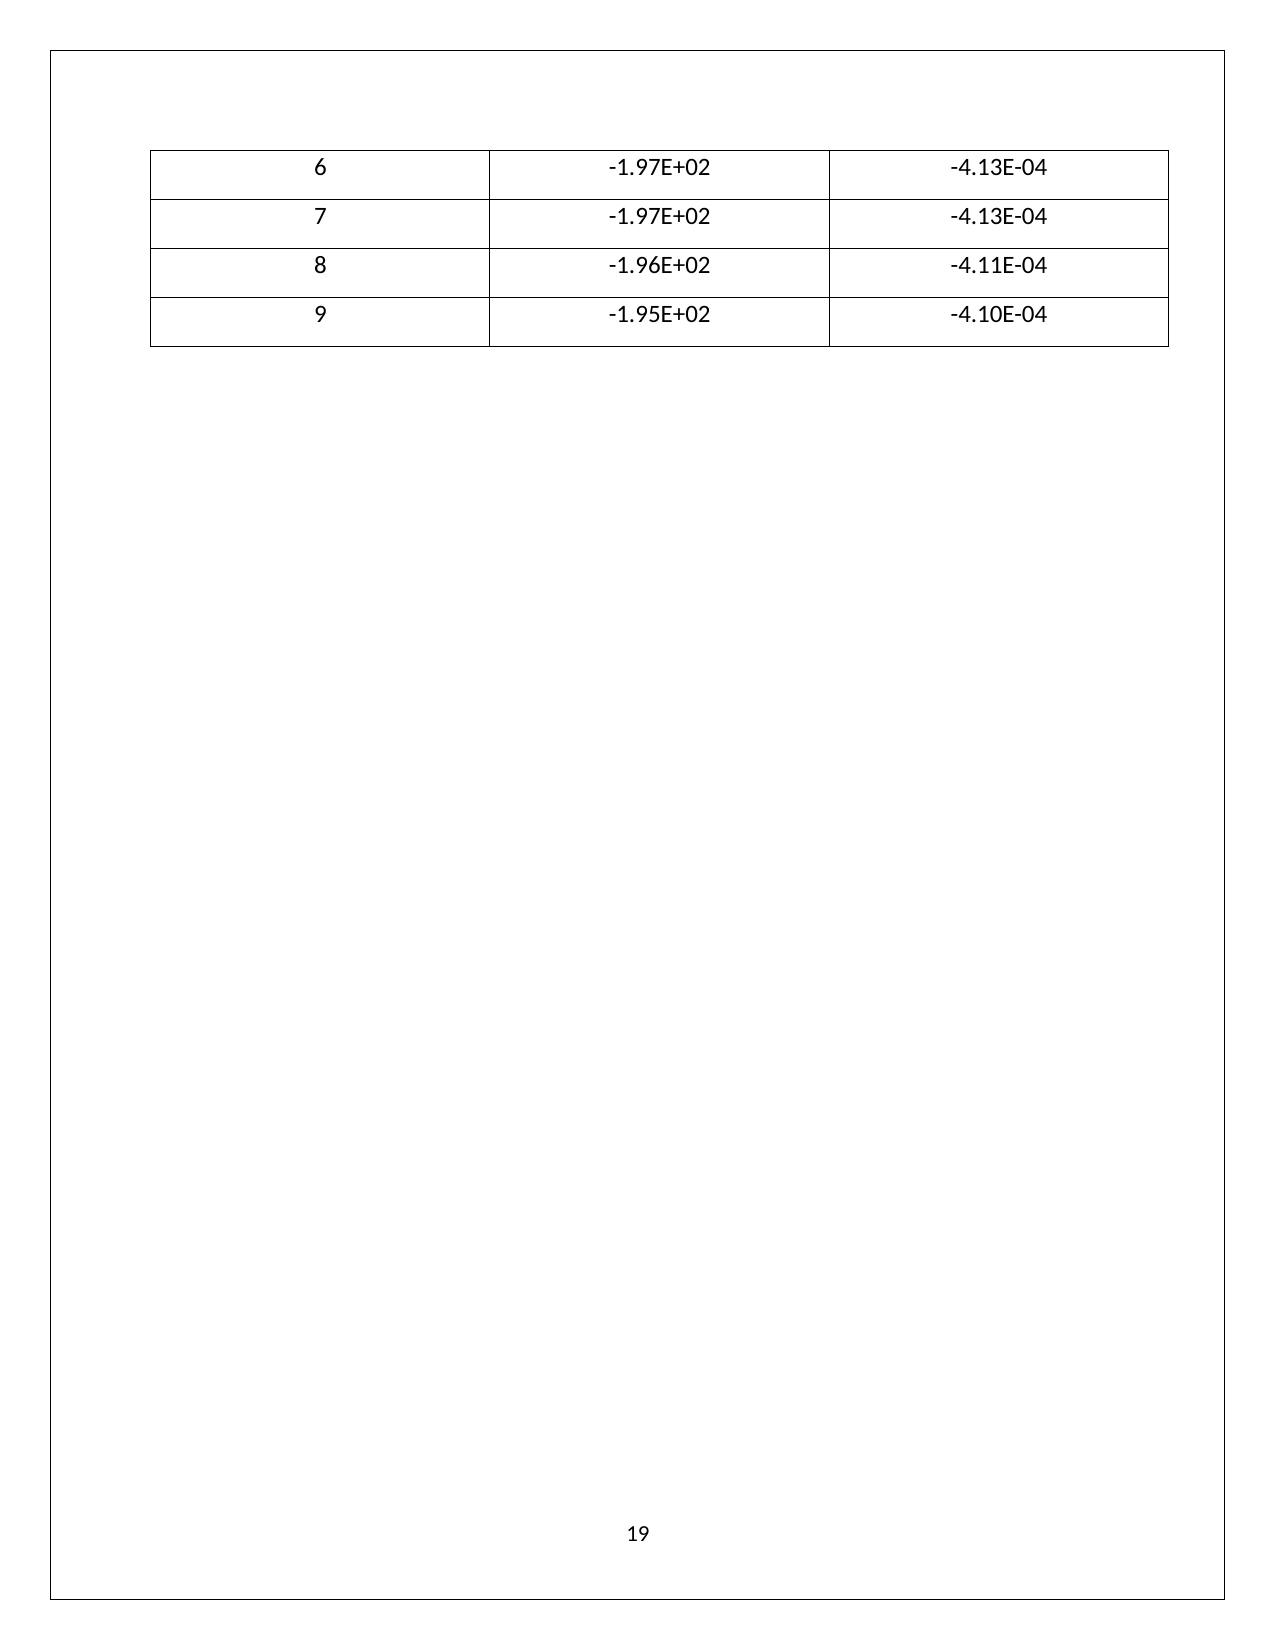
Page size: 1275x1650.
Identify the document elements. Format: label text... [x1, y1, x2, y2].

table_cell -4.10E-04 [830, 298, 1168, 346]
table_cell 8 [151, 249, 489, 297]
table_cell -1.95E+02 [490, 298, 829, 346]
table_cell 7 [151, 200, 489, 248]
table_cell -1.96E+02 [490, 249, 829, 297]
table_header -1.97E+02 [490, 151, 829, 199]
table_cell -1.97E+02 [490, 200, 829, 248]
table_cell -4.11E-04 [830, 249, 1168, 297]
table_cell -4.13E-04 [830, 200, 1168, 248]
table_header -4.13E-04 [830, 151, 1168, 199]
table_cell 9 [151, 298, 489, 346]
table_header 6 [151, 151, 489, 199]
